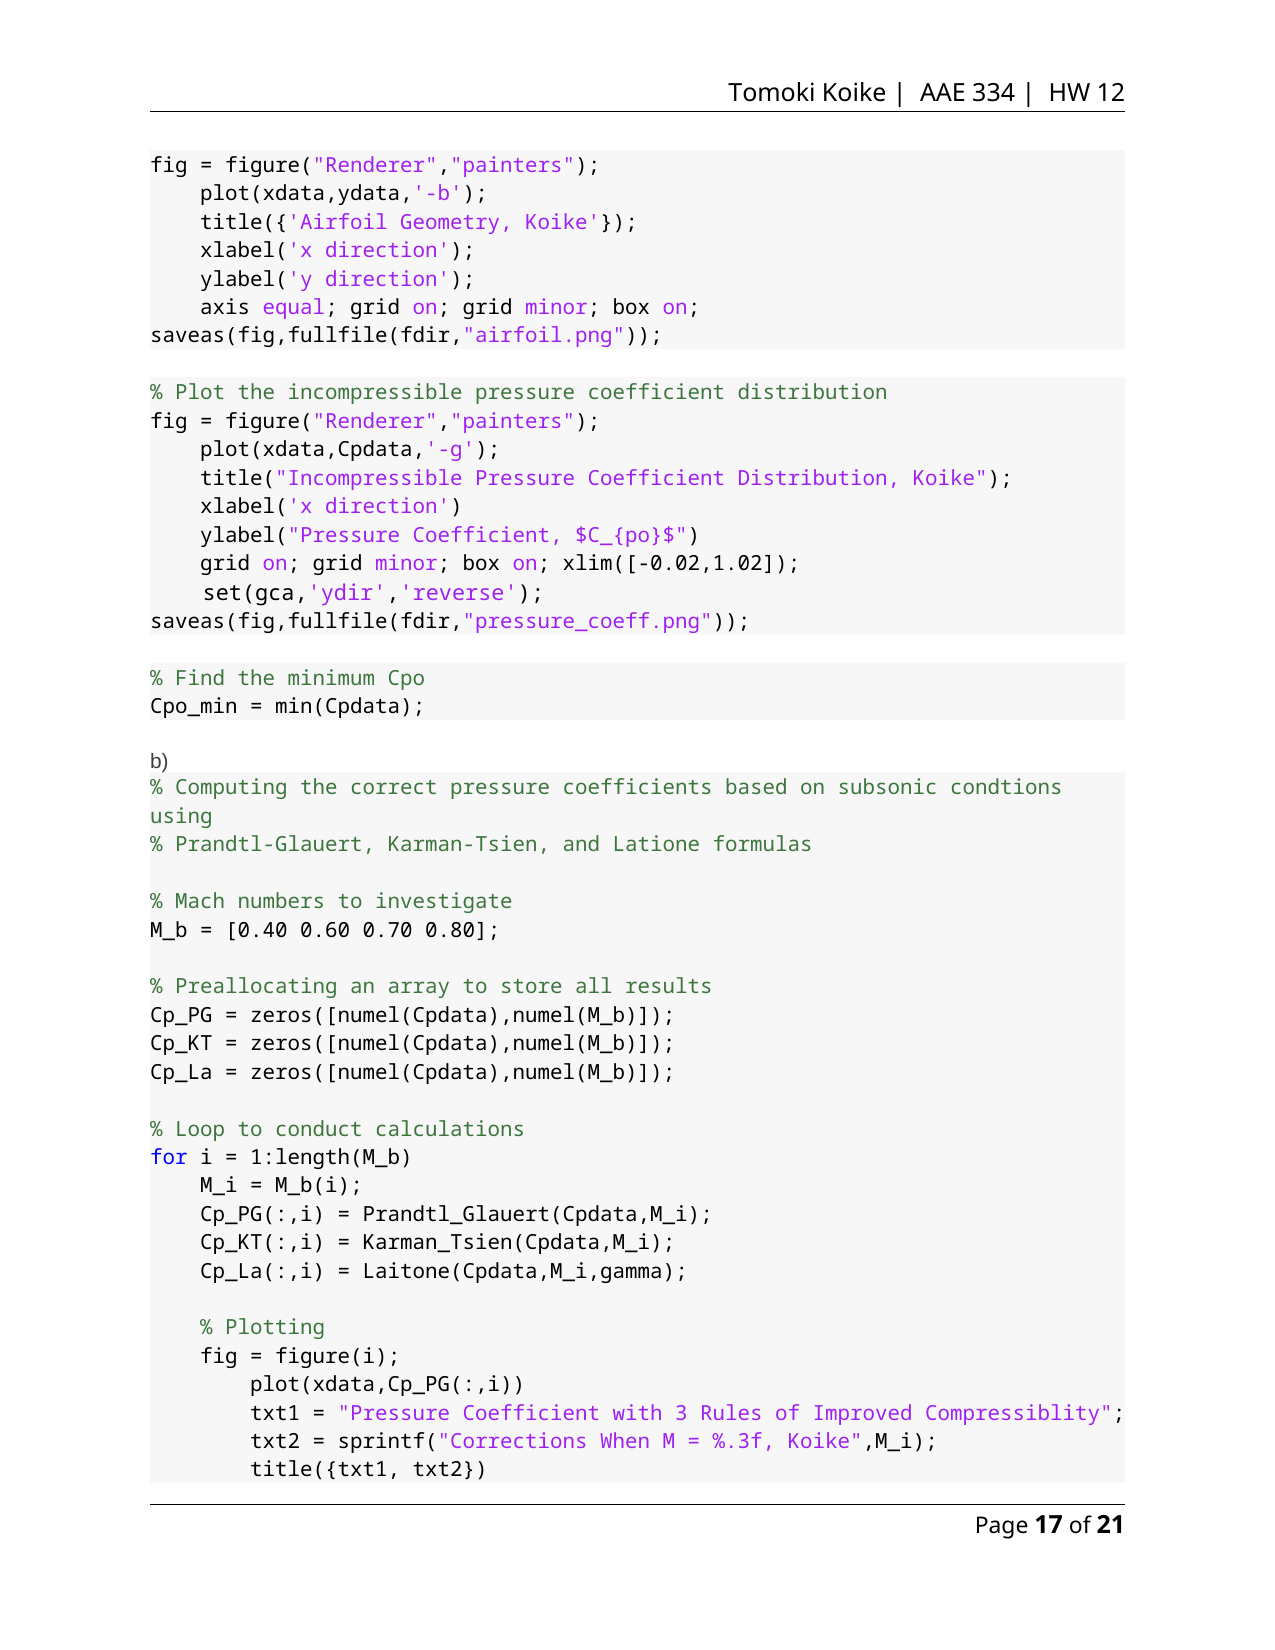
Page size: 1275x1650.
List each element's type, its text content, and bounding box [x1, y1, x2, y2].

text title("Incompressible Pressure Coefficient Distribution, Koike"); [150, 463, 1125, 491]
text Cp_La(:,i) = Laitone(Cpdata,M_i,gamma); [150, 1256, 1125, 1284]
text % Loop to conduct calculations [150, 1114, 1125, 1142]
subtitle b) [150, 748, 1109, 772]
text M_b = [0.40 0.60 0.70 0.80]; [150, 915, 1125, 943]
text % Computing the correct pressure coefficients based on subsonic condtions using [150, 772, 1125, 829]
text Cp_PG(:,i) = Prandtl_Glauert(Cpdata,M_i); [150, 1199, 1125, 1227]
text plot(xdata,Cpdata,'-g'); [150, 434, 1125, 463]
text txt1 = "Pressure Coefficient with 3 Rules of Improved Compressiblity"; [150, 1398, 1125, 1426]
text title({txt1, txt2}) [150, 1454, 1125, 1483]
text xlabel('x direction') [150, 491, 1125, 520]
text Cp_KT(:,i) = Karman_Tsien(Cpdata,M_i); [150, 1227, 1125, 1256]
text axis equal; grid on; grid minor; box on; [150, 292, 1125, 321]
text ylabel('y direction'); [150, 264, 1125, 292]
text % Prandtl-Glauert, Karman-Tsien, and Latione formulas [150, 829, 1125, 858]
text set(gca,'ydir','reverse'); [150, 577, 1125, 606]
text title({'Airfoil Geometry, Koike'}); [150, 207, 1125, 235]
text % Plot the incompressible pressure coefficient distribution [150, 377, 1125, 406]
text % Plotting [150, 1312, 1125, 1341]
text Cp_PG = zeros([numel(Cpdata),numel(M_b)]); [150, 1000, 1125, 1028]
text saveas(fig,fullfile(fdir,"pressure_coeff.png")); [150, 606, 1125, 635]
text plot(xdata,Cp_PG(:,i)) [150, 1369, 1125, 1398]
text plot(xdata,ydata,'-b'); [150, 178, 1125, 207]
text % Mach numbers to investigate [150, 886, 1125, 915]
text fig = figure("Renderer","painters"); [150, 406, 1125, 434]
text saveas(fig,fullfile(fdir,"airfoil.png")); [150, 321, 1125, 349]
text fig = figure("Renderer","painters"); [150, 150, 1125, 178]
text for i = 1:length(M_b) [150, 1142, 1125, 1171]
text grid on; grid minor; box on; xlim([-0.02,1.02]); [150, 548, 1125, 577]
text % Preallocating an array to store all results [150, 972, 1125, 1000]
text M_i = M_b(i); [150, 1171, 1125, 1199]
text Cpo_min = min(Cpdata); [150, 692, 1125, 720]
text Cp_La = zeros([numel(Cpdata),numel(M_b)]); [150, 1057, 1125, 1085]
text % Find the minimum Cpo [150, 663, 1125, 692]
text Cp_KT = zeros([numel(Cpdata),numel(M_b)]); [150, 1028, 1125, 1057]
text ylabel("Pressure Coefficient, $C_{po}$") [150, 520, 1125, 548]
text txt2 = sprintf("Corrections When M = %.3f, Koike",M_i); [150, 1426, 1125, 1454]
text xlabel('x direction'); [150, 235, 1125, 264]
text fig = figure(i); [150, 1341, 1125, 1369]
